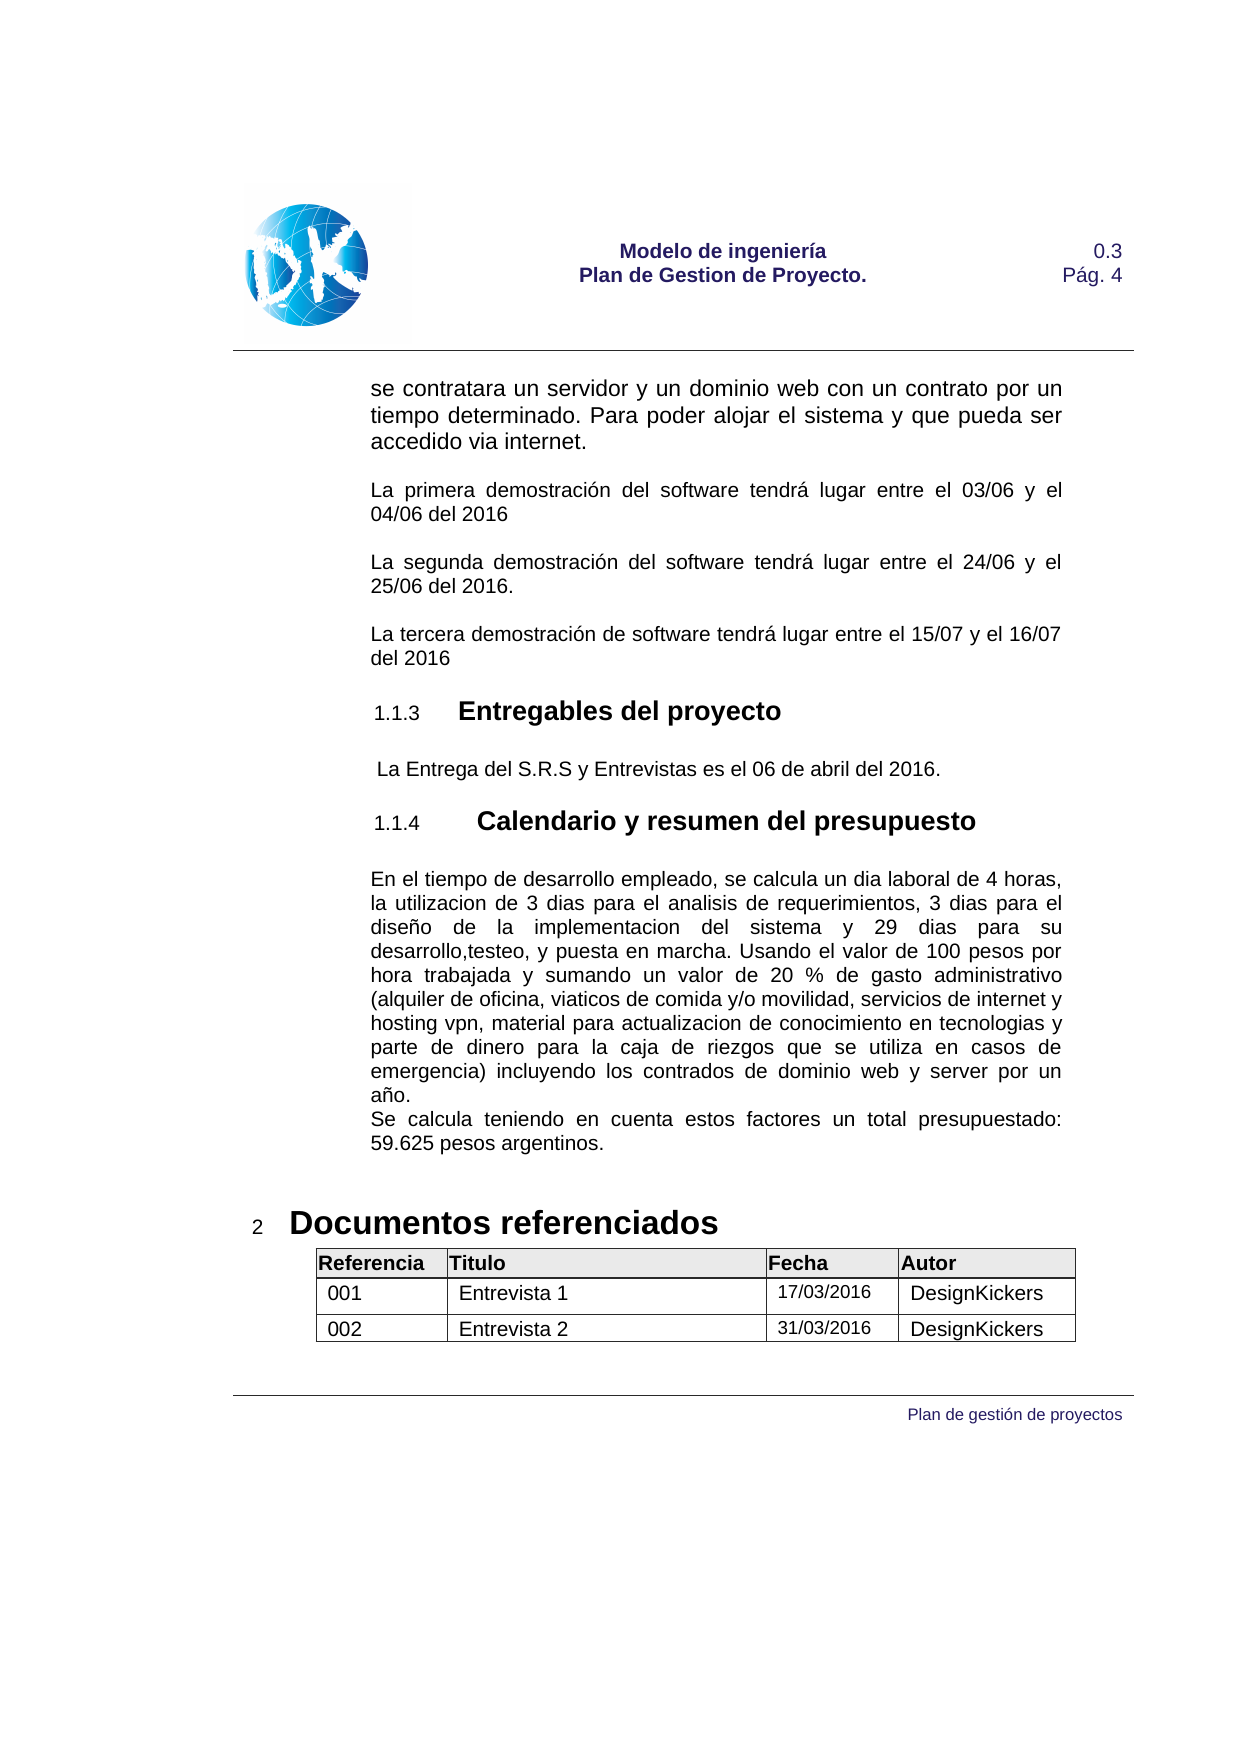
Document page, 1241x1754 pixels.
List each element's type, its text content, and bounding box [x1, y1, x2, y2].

text se contratara un servidor y un dominio web con un contrato por un tiempo determinado. Para poder alojar el sistema y que pueda ser accedido via internet. [370, 375, 1063, 454]
text La tercera demostración de software tendrá lugar entre el 15/07 y el 16/07 del 2016 [370, 622, 1063, 670]
table_cell Entrevista 1 [448, 1279, 766, 1314]
table_cell 31/03/2016 [767, 1315, 898, 1341]
list Documentos referenciados [252, 1203, 1063, 1242]
text La segunda demostración del software tendrá lugar entre el 24/06 y el 25/06 del 2016. [370, 550, 1063, 598]
table_cell 17/03/2016 [767, 1279, 898, 1314]
table_header Titulo [448, 1249, 766, 1277]
table_cell DesignKickers [899, 1315, 1075, 1341]
text Se calcula teniendo en cuenta estos factores un total presupuestado: 59.625 pesos argentinos. [370, 1106, 1063, 1154]
table_header Referencia [317, 1249, 447, 1277]
picture [244, 183, 412, 344]
table_cell Entrevista 2 [448, 1315, 766, 1341]
text La primera demostración del software tendrá lugar entre el 03/06 y el 04/06 del 2016 [370, 478, 1063, 526]
table_cell 001 [317, 1279, 447, 1314]
text La Entrega del S.R.S y Entrevistas es el 06 de abril del 2016. [377, 756, 1063, 780]
table_cell DesignKickers [899, 1279, 1075, 1314]
list Entregables del proyecto [370, 695, 1063, 726]
table_header Autor [899, 1249, 1075, 1277]
text En el tiempo de desarrollo empleado, se calcula un dia laboral de 4 horas, la utilizacion de 3 dias para el analisis de requerimientos, 3 dias para el diseño de la implementacion del sistema y 29 dias para su desarrollo,testeo, y puesta en marcha. Usando el valor de 100 pesos por hora trabajada y sumando un valor de 20 % de gasto administrativo (alquiler de oficina, viaticos de comida y/o movilidad, servicios de internet y hosting vpn, material para actualizacion de conocimiento en tecnologias y parte de dinero para la caja de riezgos que se utiliza en casos de emergencia) incluyendo los contrados de dominio web y server por un año. [370, 867, 1063, 1106]
table_header Fecha [767, 1249, 898, 1277]
list Calendario y resumen del presupuesto [370, 805, 1063, 837]
table_cell 002 [317, 1315, 447, 1341]
